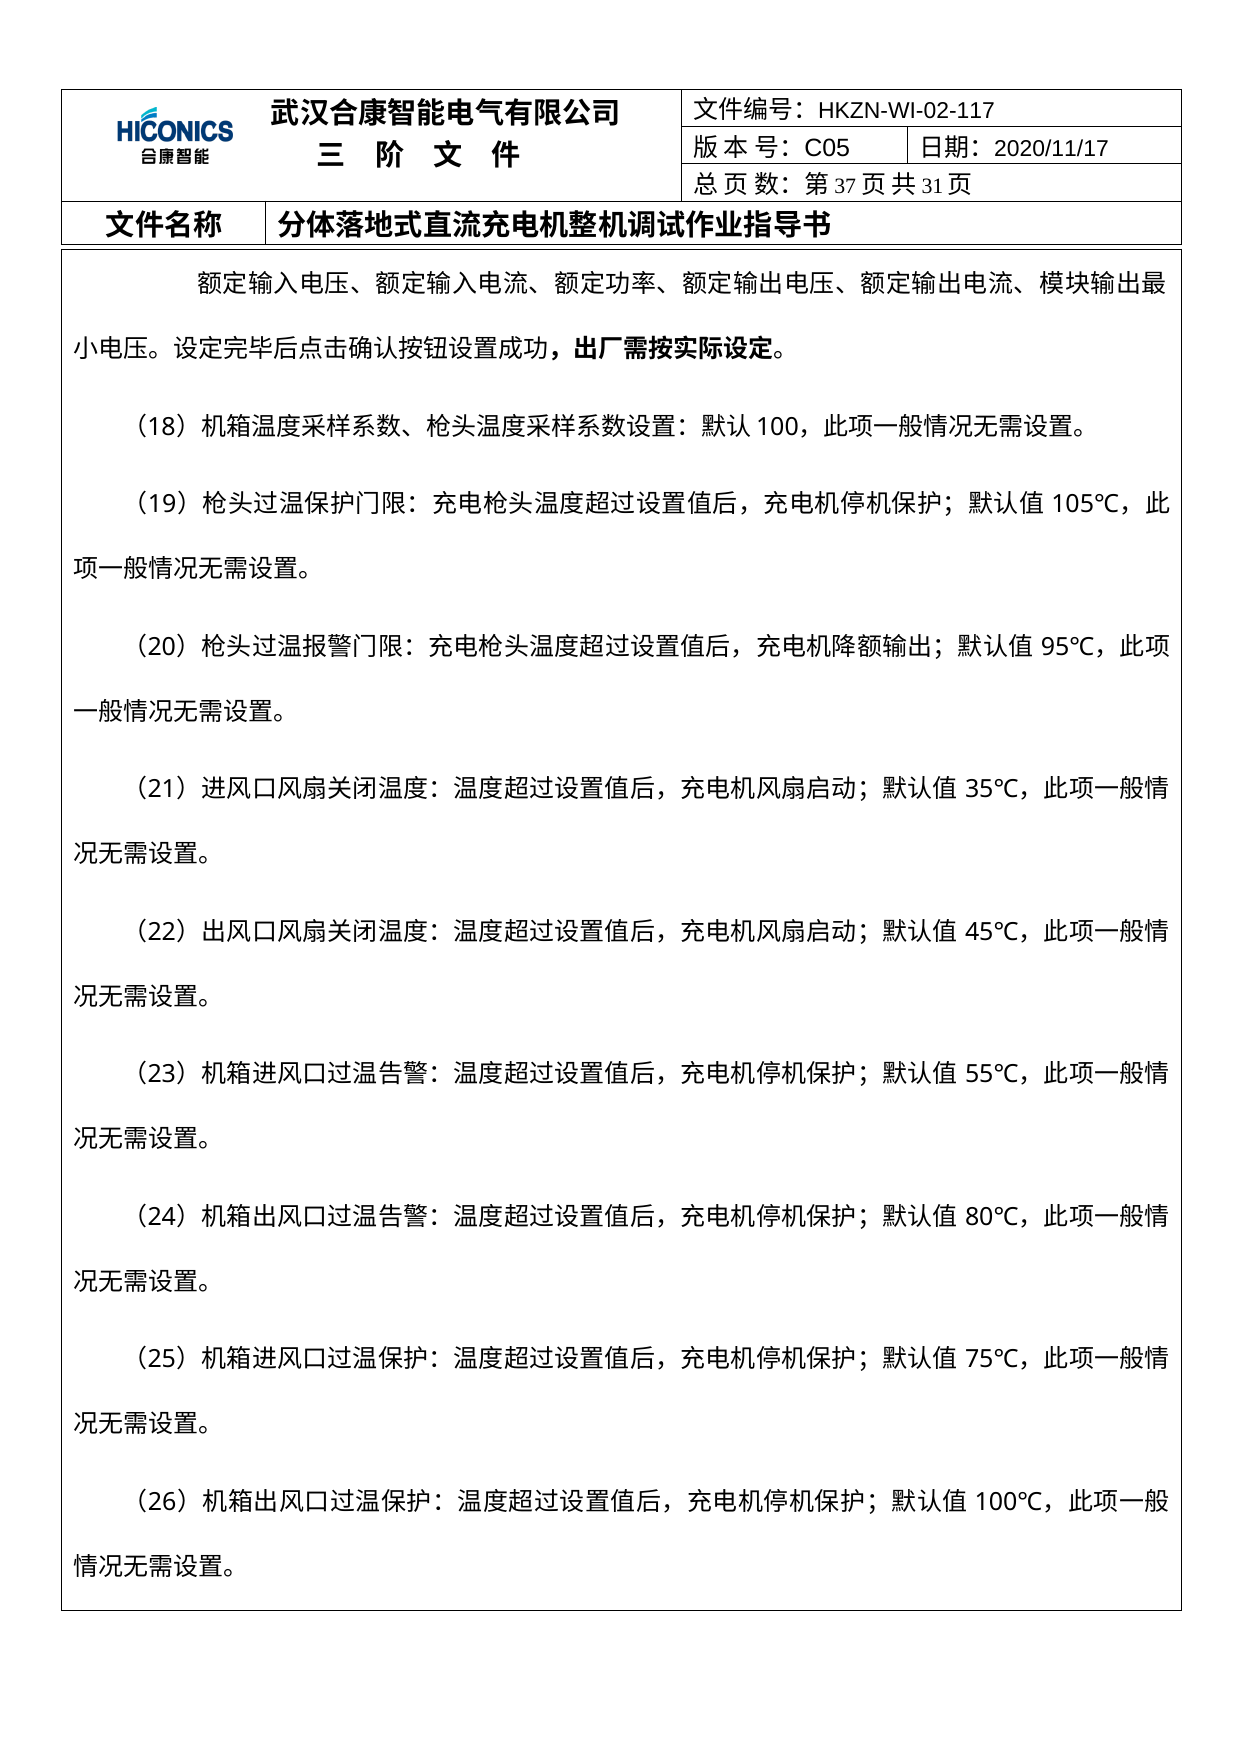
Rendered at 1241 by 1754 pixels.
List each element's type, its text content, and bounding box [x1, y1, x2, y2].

picture [117, 107, 233, 164]
